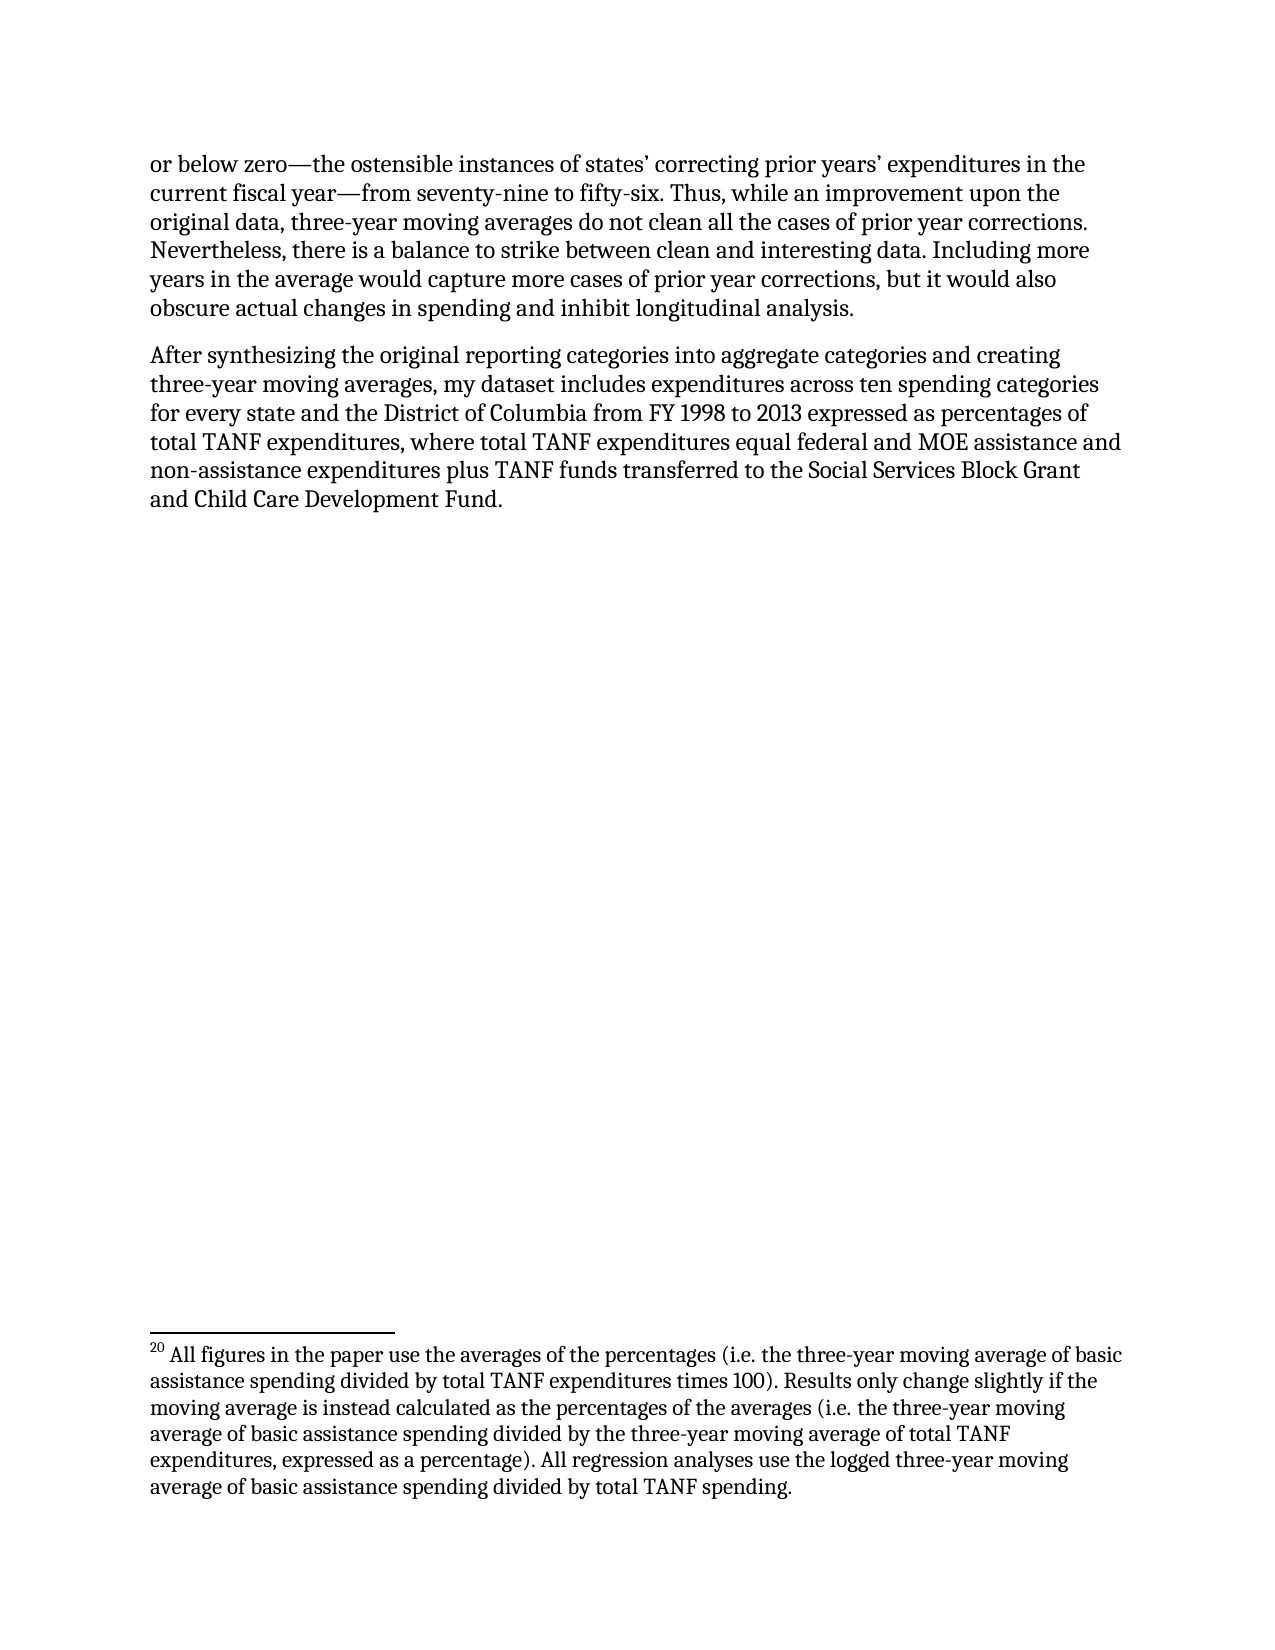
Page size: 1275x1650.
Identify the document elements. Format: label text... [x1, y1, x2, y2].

text After synthesizing the original reporting categories into aggregate categories and creating three-year moving averages, my dataset includes expenditures across ten spending categories for every state and the District of Columbia from FY 1998 to 2013 expressed as percentages of total TANF expenditures, where total TANF expenditures equal federal and MOE assistance and non-assistance expenditures plus TANF funds transferred to the Social Services Block Grant and Child Care Development Fund. [150, 341, 1125, 514]
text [150, 150, 1125, 322]
